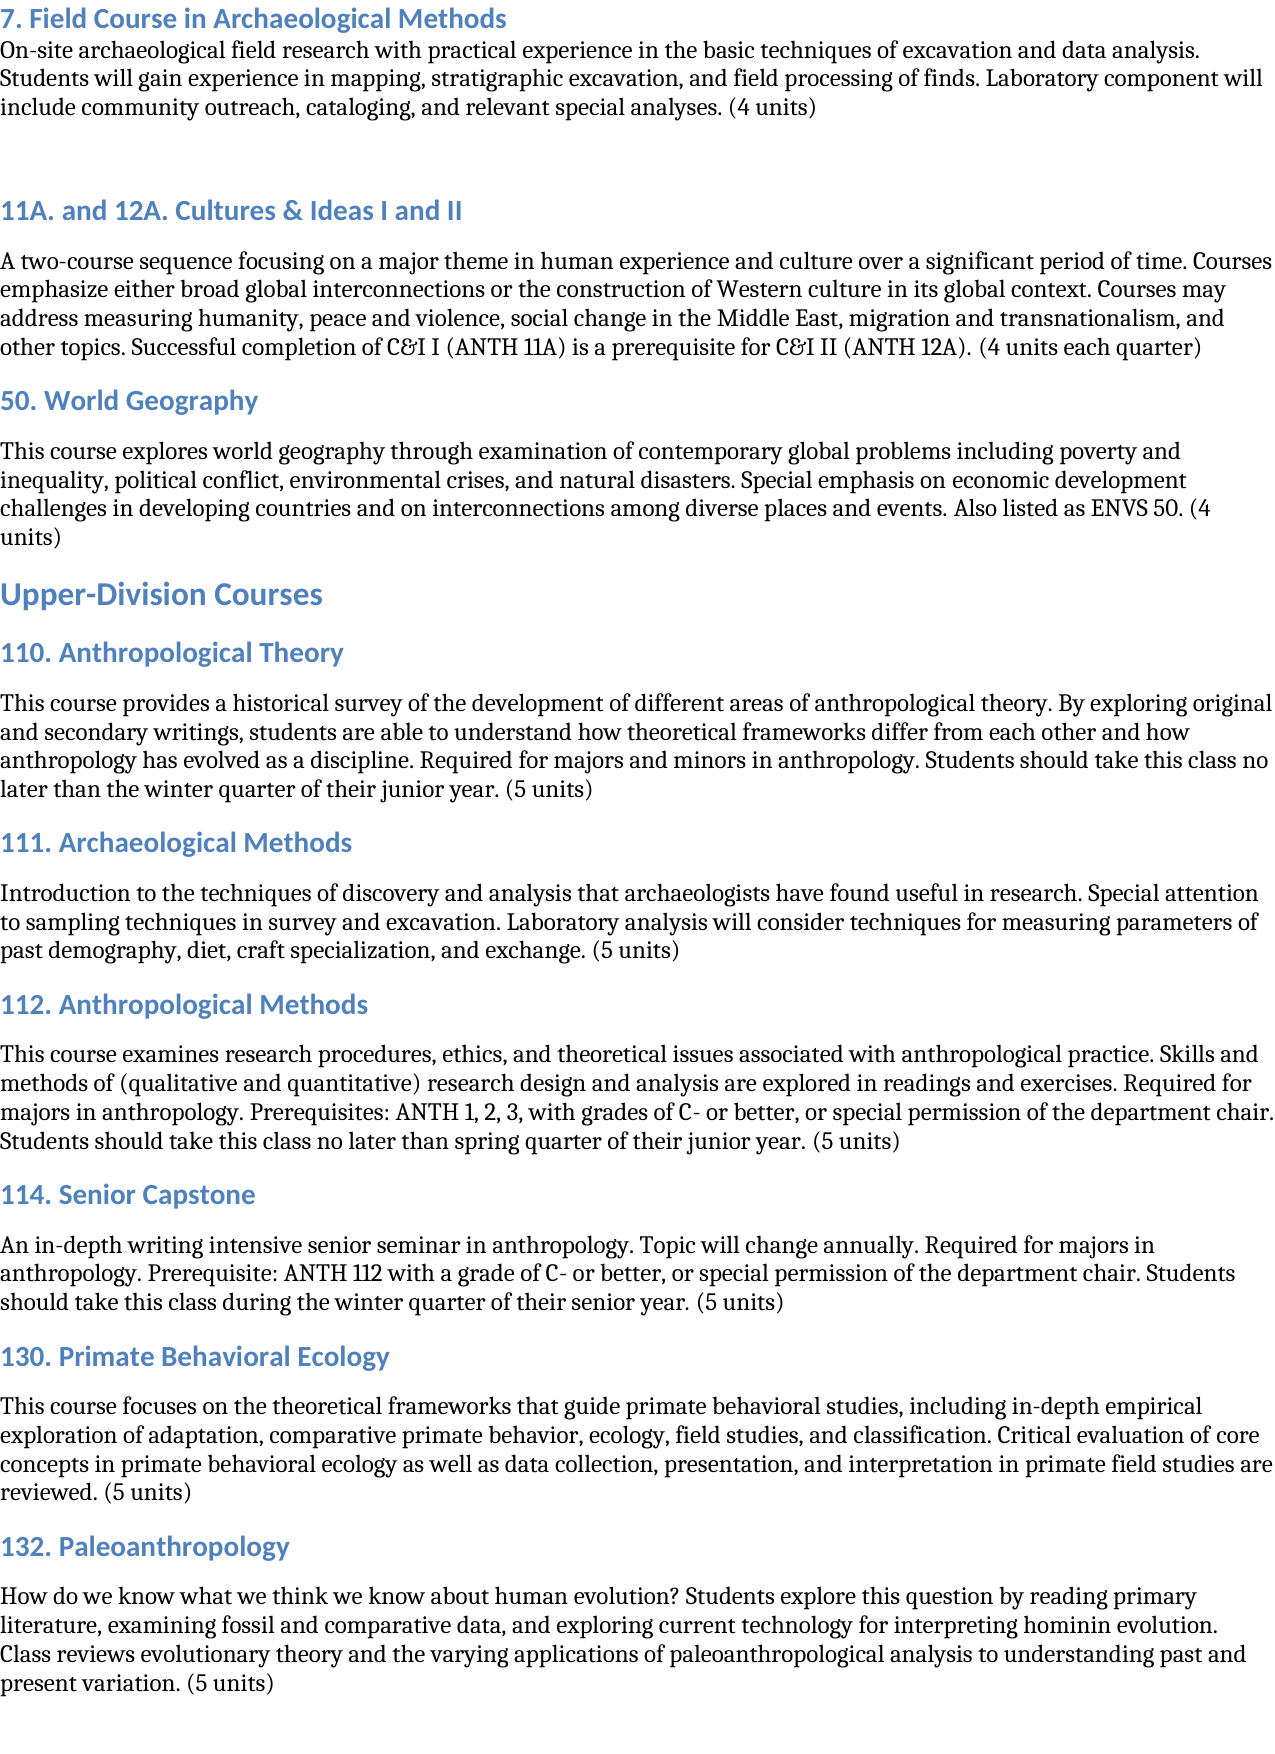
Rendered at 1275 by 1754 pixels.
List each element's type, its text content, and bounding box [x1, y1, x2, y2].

subtitle 132. Paleoanthropology [0, 1528, 1275, 1563]
text Introduction to the techniques of discovery and analysis that archaeologists have found useful in research. Special attention to sampling techniques in survey and excavation. Laboratory analysis will consider techniques for measuring parameters of past demography, diet, craft specialization, and exchange. (5 units) [0, 879, 1275, 965]
subtitle 111. Archaeological Methods [0, 824, 1275, 860]
text This course explores world geography through examination of contemporary global problems including poverty and inequality, political conflict, environmental crises, and natural disasters. Special emphasis on economic development challenges in developing countries and on interconnections among diverse places and events. Also listed as ENVS 50. (4 units) [0, 437, 1275, 552]
subtitle 114. Senior Capstone [0, 1176, 1275, 1212]
text An in-depth writing intensive senior seminar in anthropology. Topic will change annually. Required for majors in anthropology. Prerequisite: ANTH 112 with a grade of C- or better, or special permission of the department chair. Students should take this class during the winter quarter of their senior year. (5 units) [0, 1231, 1275, 1317]
text How do we know what we think we know about human evolution? Students explore this question by reading primary literature, examining fossil and comparative data, and exploring current technology for interpreting hominin evolution. Class reviews evolutionary theory and the varying applications of paleoanthropological analysis to understanding past and present variation. (5 units) [0, 1582, 1275, 1697]
text On-site archaeological field research with practical experience in the basic techniques of excavation and data analysis. Students will gain experience in mapping, stratigraphic excavation, and field processing of finds. Laboratory component will include community outreach, cataloging, and relevant special analyses. (4 units) [0, 36, 1275, 122]
subtitle Upper-Division Courses [0, 573, 1275, 613]
subtitle 50. World Geography [0, 382, 1275, 418]
text This course focuses on the theoretical frameworks that guide primate behavioral studies, including in-depth empirical exploration of adaptation, comparative primate behavior, ecology, field studies, and classification. Critical evaluation of core concepts in primate behavioral ecology as well as data collection, presentation, and interpretation in primate field studies are reviewed. (5 units) [0, 1392, 1275, 1507]
text This course provides a historical survey of the development of different areas of anthropological theory. By exploring original and secondary writings, students are able to understand how theoretical frameworks differ from each other and how anthropology has evolved as a discipline. Required for majors and minors in anthropology. Students should take this class no later than the winter quarter of their junior year. (5 units) [0, 689, 1275, 804]
subtitle 7. Field Course in Archaeological Methods [0, 0, 1275, 36]
text This course examines research procedures, ethics, and theoretical issues associated with anthropological practice. Skills and methods of (qualitative and quantitative) research design and analysis are explored in readings and exercises. Required for majors in anthropology. Prerequisites: ANTH 1, 2, 3, with grades of C- or better, or special permission of the department chair. Students should take this class no later than spring quarter of their junior year. (5 units) [0, 1040, 1275, 1155]
subtitle 11A. and 12A. Cultures & Ideas I and II [0, 192, 1275, 228]
subtitle 110. Anthropological Theory [0, 634, 1275, 670]
subtitle 130. Primate Behavioral Ecology [0, 1338, 1275, 1373]
text A two-course sequence focusing on a major theme in human experience and culture over a significant period of time. Courses emphasize either broad global interconnections or the construction of Western culture in its global context. Courses may address measuring humanity, peace and violence, social change in the Middle East, migration and transnationalism, and other topics. Successful completion of C&I I (ANTH 11A) is a prerequisite for C&I II (ANTH 12A). (4 units each quarter) [0, 247, 1275, 362]
subtitle 112. Anthropological Methods [0, 986, 1275, 1022]
